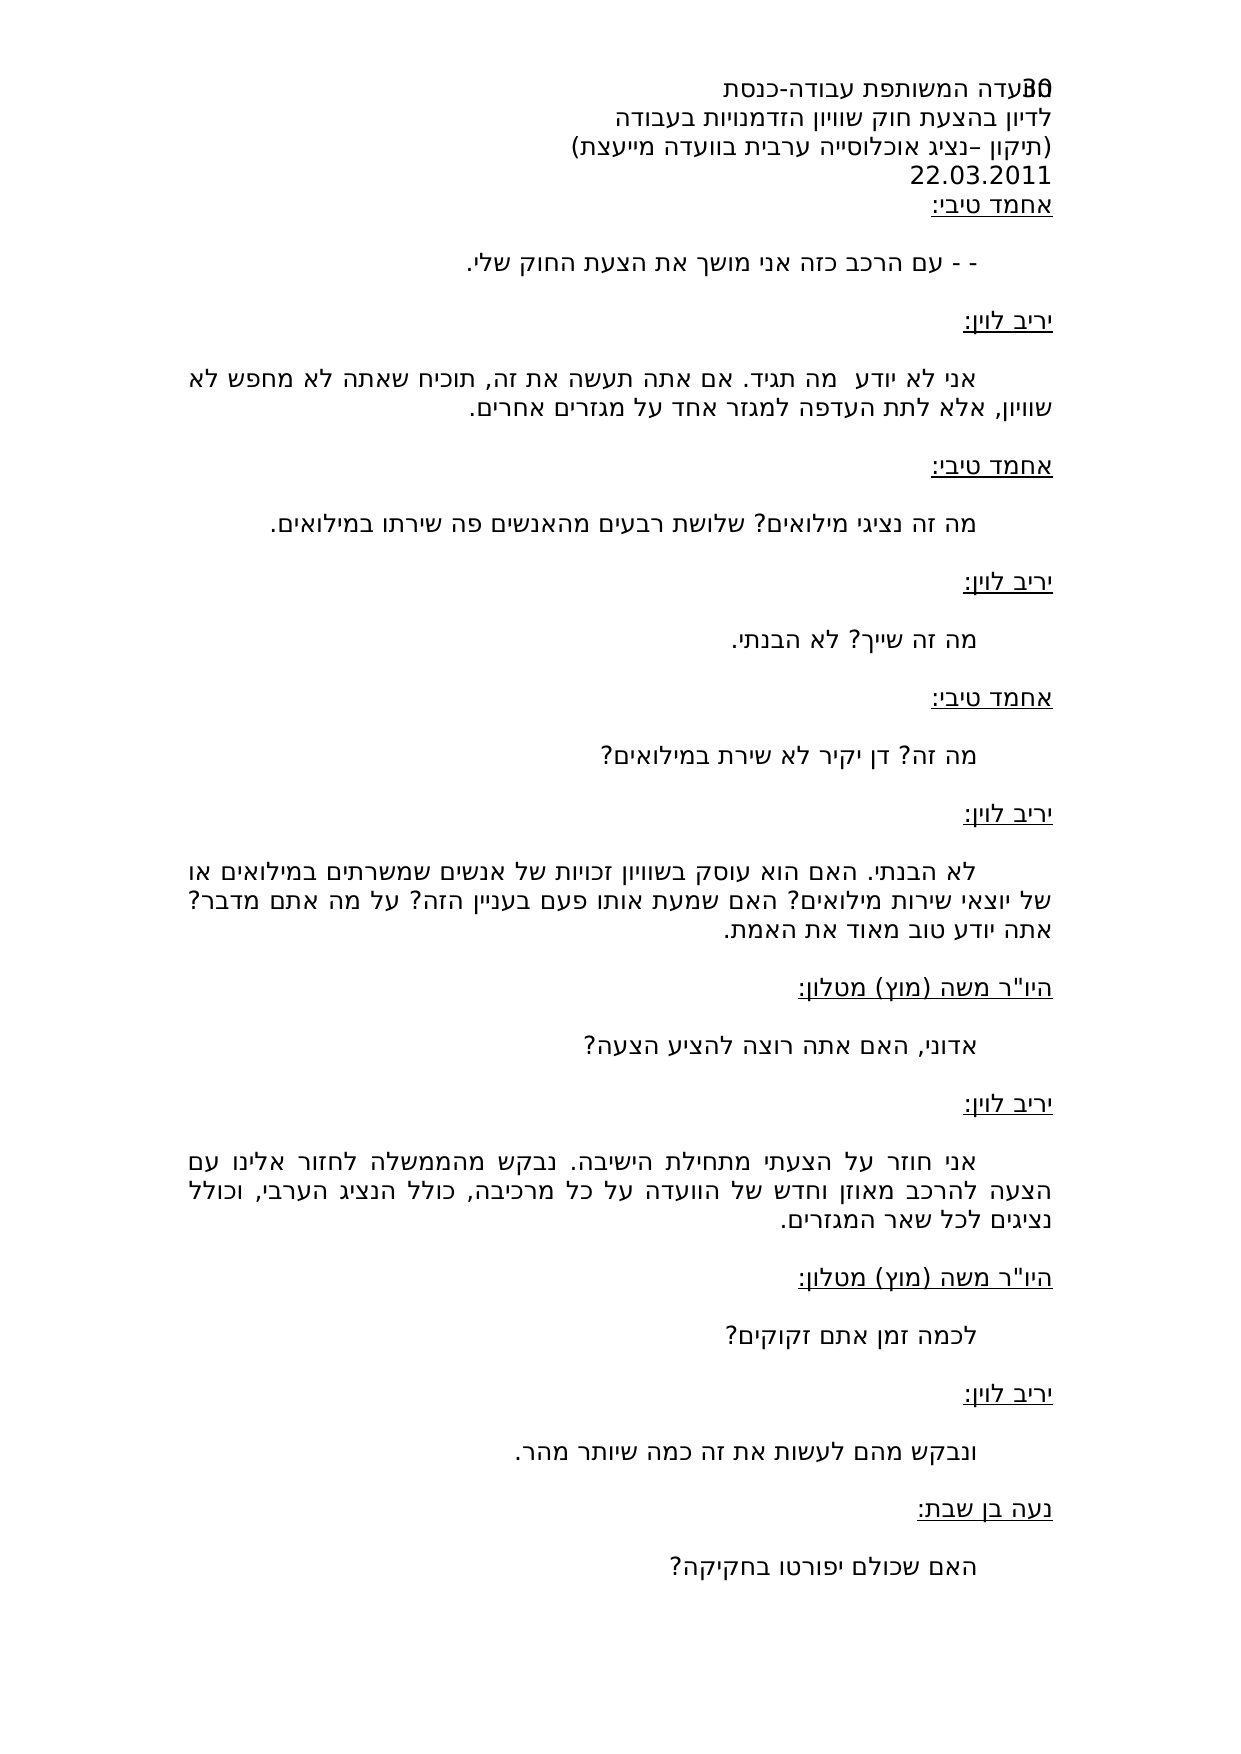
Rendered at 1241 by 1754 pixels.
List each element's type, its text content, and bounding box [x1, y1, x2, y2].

text אני לא יודע מה תגיד. אם אתה תעשה את זה, תוכיח שאתה לא מחפש לא שוויון, אלא לתת העדפה למגזר אחד על מגזרים אחרים. [187, 364, 1053, 422]
text לכמה זמן אתם זקוקים? [187, 1321, 1053, 1350]
text אחמד טיבי: [187, 190, 1053, 219]
text לא הבנתי. האם הוא עוסק בשוויון זכויות של אנשים שמשרתים במילואים או של יוצאי שירות מילואים? האם שמעת אותו פעם בעניין הזה? על מה אתם מדבר? אתה יודע טוב מאוד את האמת. [187, 857, 1053, 944]
text אחמד טיבי: [187, 683, 1053, 712]
text היו"ר משה (מוץ) מטלון: [187, 973, 1053, 1002]
text נעה בן שבת: [187, 1494, 1053, 1524]
text היו"ר משה (מוץ) מטלון: [187, 1263, 1053, 1292]
text אני חוזר על הצעתי מתחילת הישיבה. נבקש מהממשלה לחזור אלינו עם הצעה להרכב מאוזן וחדש של הוועדה על כל מרכיבה, כולל הנציג הערבי, וכולל נציגים לכל שאר המגזרים. [187, 1147, 1053, 1234]
text האם שכולם יפורטו בחקיקה? [187, 1552, 1053, 1582]
text יריב לוין: [187, 306, 1053, 335]
text מה זה שייך? לא הבנתי. [187, 625, 1053, 654]
text אחמד טיבי: [187, 451, 1053, 480]
text מה זה נציגי מילואים? שלושת רבעים מהאנשים פה שירתו במילואים. [187, 509, 1053, 538]
text אדוני, האם אתה רוצה להציע הצעה? [187, 1031, 1053, 1060]
text יריב לוין: [187, 799, 1053, 828]
text - - עם הרכב כזה אני מושך את הצעת החוק שלי. [187, 248, 1053, 277]
text יריב לוין: [187, 1379, 1053, 1408]
text מה זה? דן יקיר לא שירת במילואים? [187, 741, 1053, 770]
text יריב לוין: [187, 567, 1053, 596]
text ונבקש מהם לעשות את זה כמה שיותר מהר. [187, 1437, 1053, 1466]
text יריב לוין: [187, 1089, 1053, 1118]
